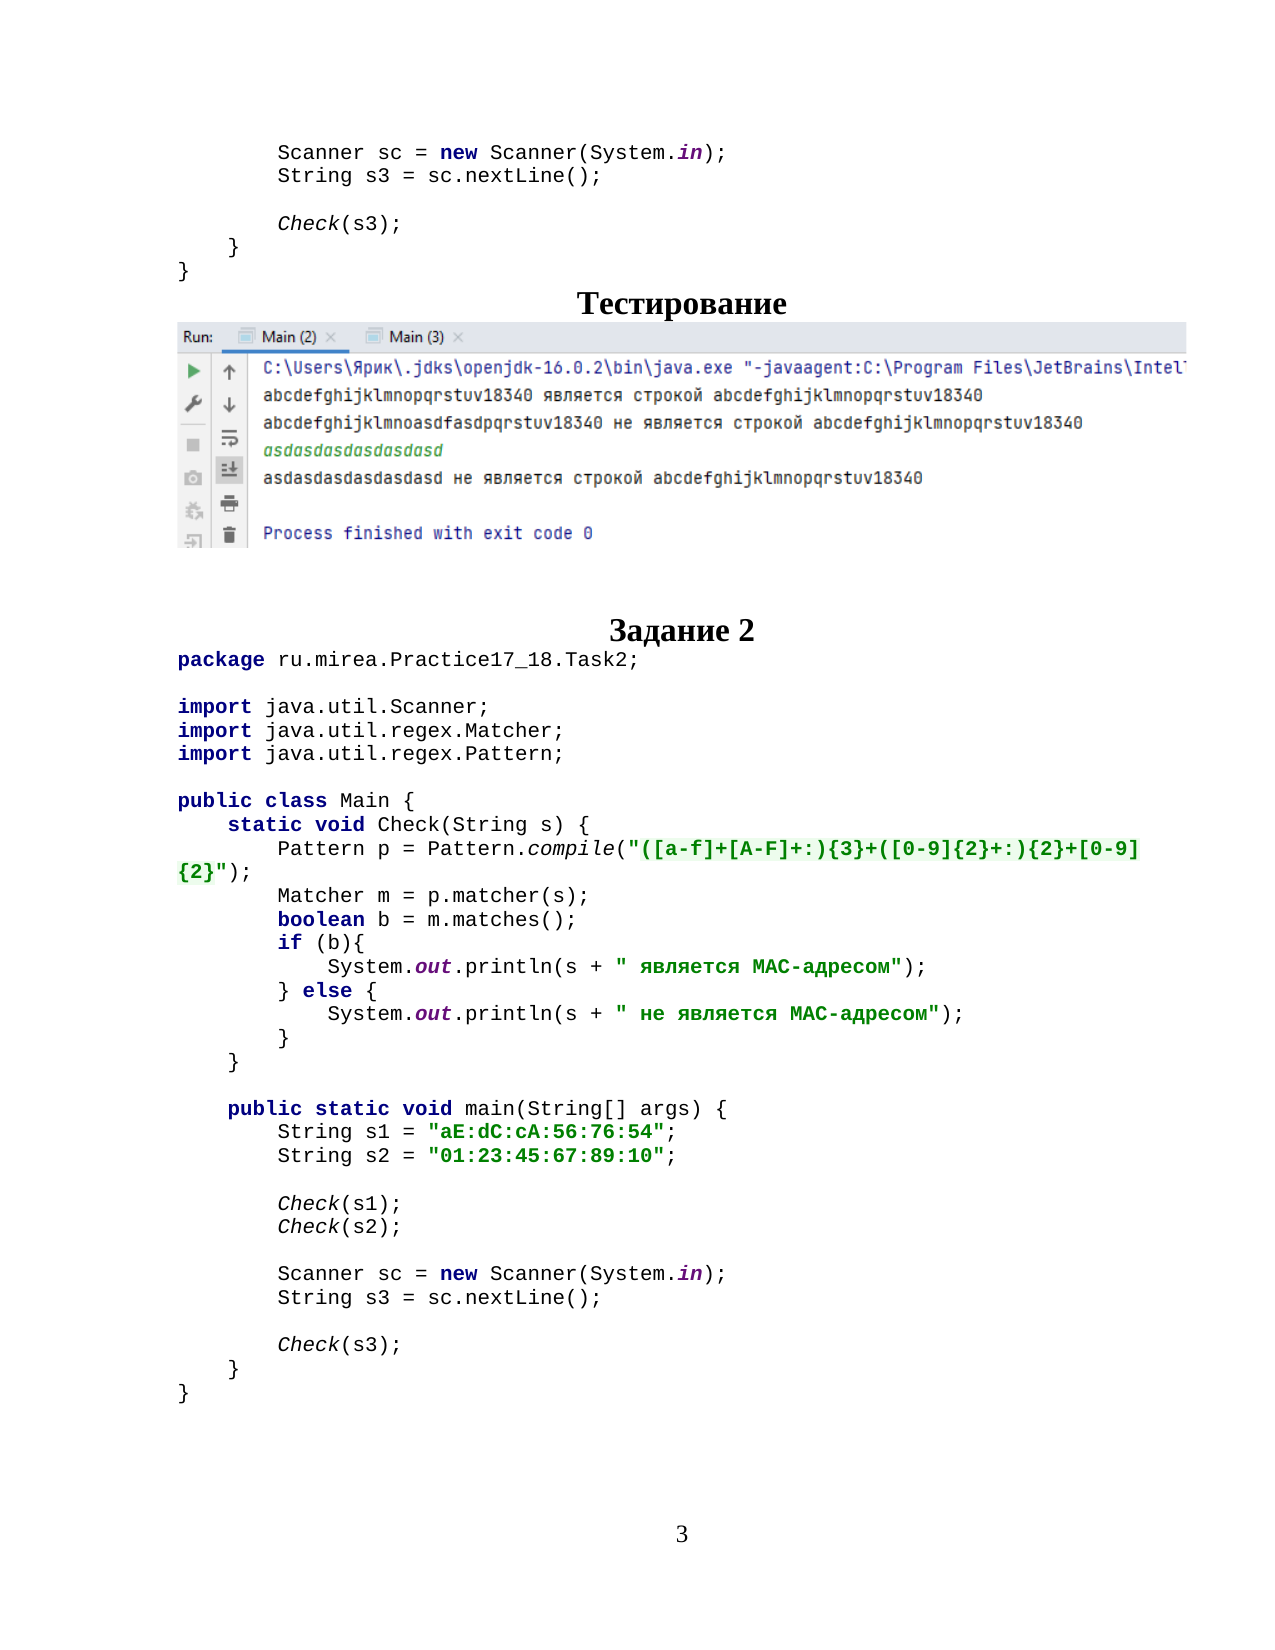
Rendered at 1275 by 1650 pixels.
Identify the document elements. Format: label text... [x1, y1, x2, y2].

text Тестирование [177, 284, 1186, 322]
picture [177, 322, 1187, 548]
text Задание 2 [177, 610, 1186, 649]
